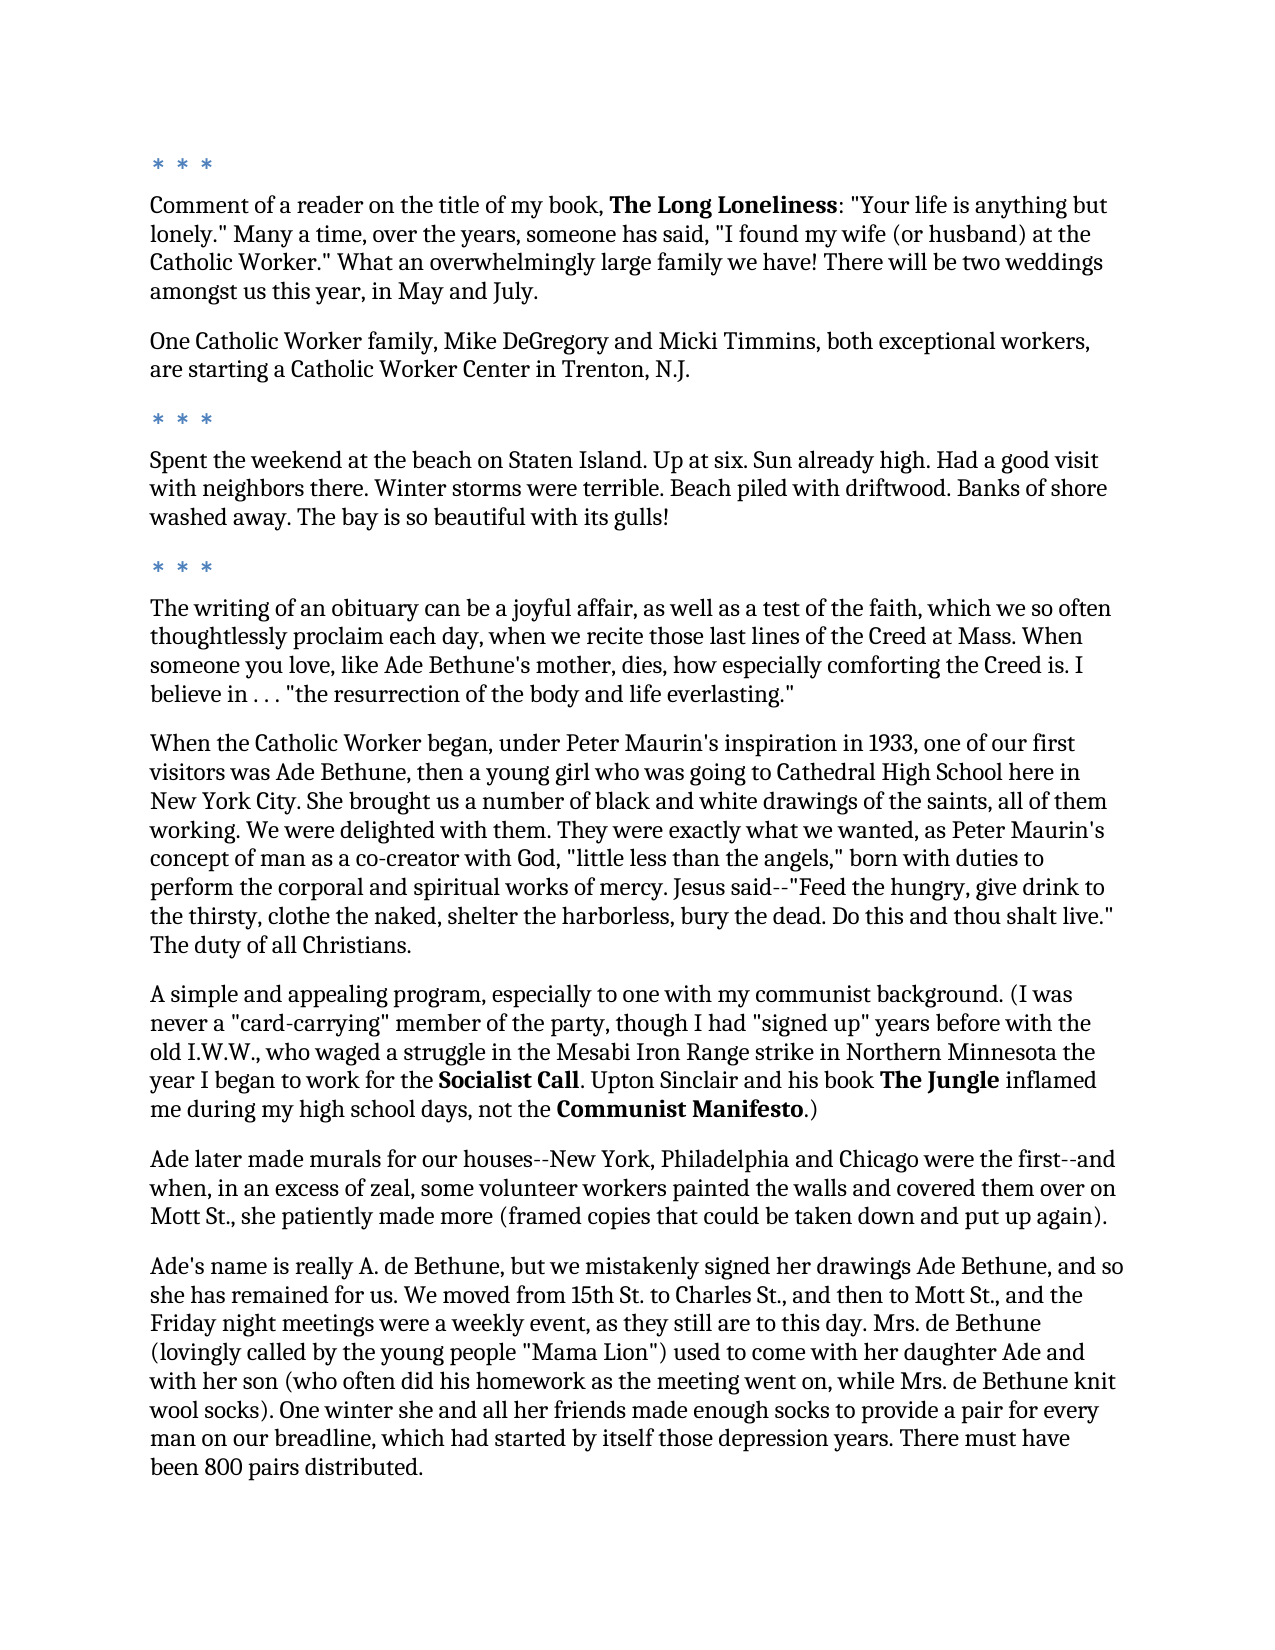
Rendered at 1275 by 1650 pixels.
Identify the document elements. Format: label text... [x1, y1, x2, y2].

subtitle * * * [150, 553, 1125, 593]
text Comment of a reader on the title of my book, The Long Loneliness: "Your life is anything but lonely." Many a time, over the years, someone has said, "I found my wife (or husband) at the Catholic Worker." What an overwhelmingly large family we have! There will be two weddings amongst us this year, in May and July. [150, 191, 1125, 306]
text When the Catholic Worker began, under Peter Maurin's inspiration in 1933, one of our first visitors was Ade Bethune, then a young girl who was going to Cathedral High School here in New York City. She brought us a number of black and white drawings of the saints, all of them working. We were delighted with them. They were exactly what we wanted, as Peter Maurin's concept of man as a co-creator with God, "little less than the angels," born with duties to perform the corporal and spiritual works of mercy. Jesus said--"Feed the hungry, give drink to the thirsty, clothe the naked, shelter the harborless, bury the dead. Do this and thou shalt live." The duty of all Christians. [150, 729, 1125, 959]
subtitle * * * [150, 405, 1125, 446]
text One Catholic Worker family, Mike DeGregory and Micki Timmins, both exceptional workers, are starting a Catholic Worker Center in Trenton, N.J. [150, 327, 1125, 384]
subtitle * * * [150, 150, 1125, 191]
text Spent the weekend at the beach on Staten Island. Up at six. Sun already high. Had a good visit with neighbors there. Winter storms were terrible. Beach piled with driftwood. Banks of shore washed away. The bay is so beautiful with its gulls! [150, 446, 1125, 532]
text A simple and appealing program, especially to one with my communist background. (I was never a "card-carrying" member of the party, though I had "signed up" years before with the old I.W.W., who waged a struggle in the Mesabi Iron Range strike in Northern Minnesota the year I began to work for the Socialist Call. Upton Sinclair and his book The Jungle inflamed me during my high school days, not the Communist Manifesto.) [150, 980, 1125, 1124]
text The writing of an obituary can be a joyful affair, as well as a test of the faith, which we so often thoughtlessly proclaim each day, when we recite those last lines of the Creed at Mass. When someone you love, like Ade Bethune's mother, dies, how especially comforting the Creed is. I believe in . . . "the resurrection of the body and life everlasting." [150, 593, 1125, 708]
text Ade later made murals for our houses--New York, Philadelphia and Chicago were the first--and when, in an excess of zeal, some volunteer workers painted the walls and covered them over on Mott St., she patiently made more (framed copies that could be taken down and put up again). [150, 1145, 1125, 1231]
text Ade's name is really A. de Bethune, but we mistakenly signed her drawings Ade Bethune, and so she has remained for us. We moved from 15th St. to Charles St., and then to Mott St., and the Friday night meetings were a weekly event, as they still are to this day. Mrs. de Bethune (lovingly called by the young people "Mama Lion") used to come with her daughter Ade and with her son (who often did his homework as the meeting went on, while Mrs. de Bethune knit wool socks). One winter she and all her friends made enough socks to provide a pair for every man on our breadline, which had started by itself those depression years. There must have been 800 pairs distributed. [150, 1252, 1125, 1482]
